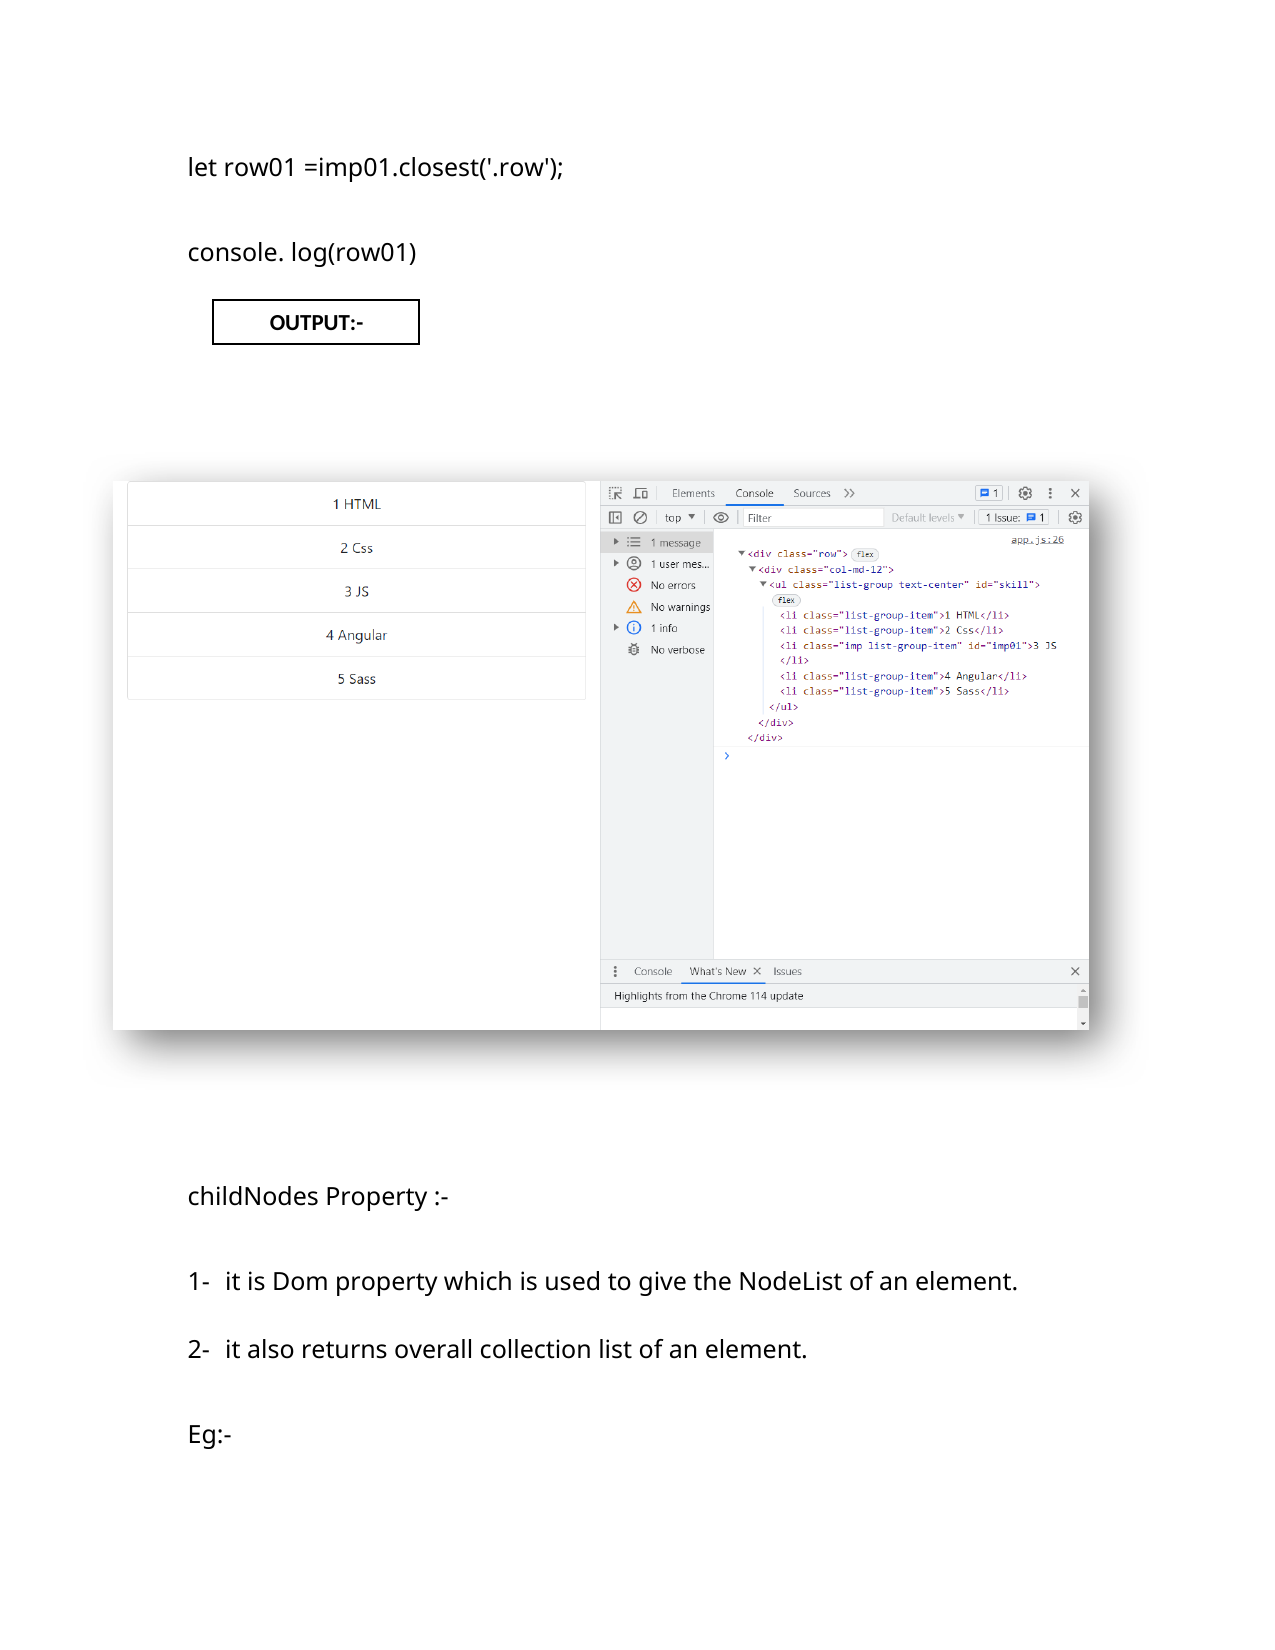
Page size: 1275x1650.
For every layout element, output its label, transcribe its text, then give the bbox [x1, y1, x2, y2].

list it is Dom property which is used to give the NodeList of an element. [187, 1264, 1125, 1298]
text Eg:- [187, 1417, 1125, 1451]
picture [113, 481, 1089, 1030]
text console. log(row01) [187, 235, 1125, 269]
list it also returns overall collection list of an element. [187, 1332, 1125, 1366]
text let row01 =imp01.closest('.row'); [187, 150, 1125, 184]
text childNodes Property :- [187, 1054, 1125, 1213]
